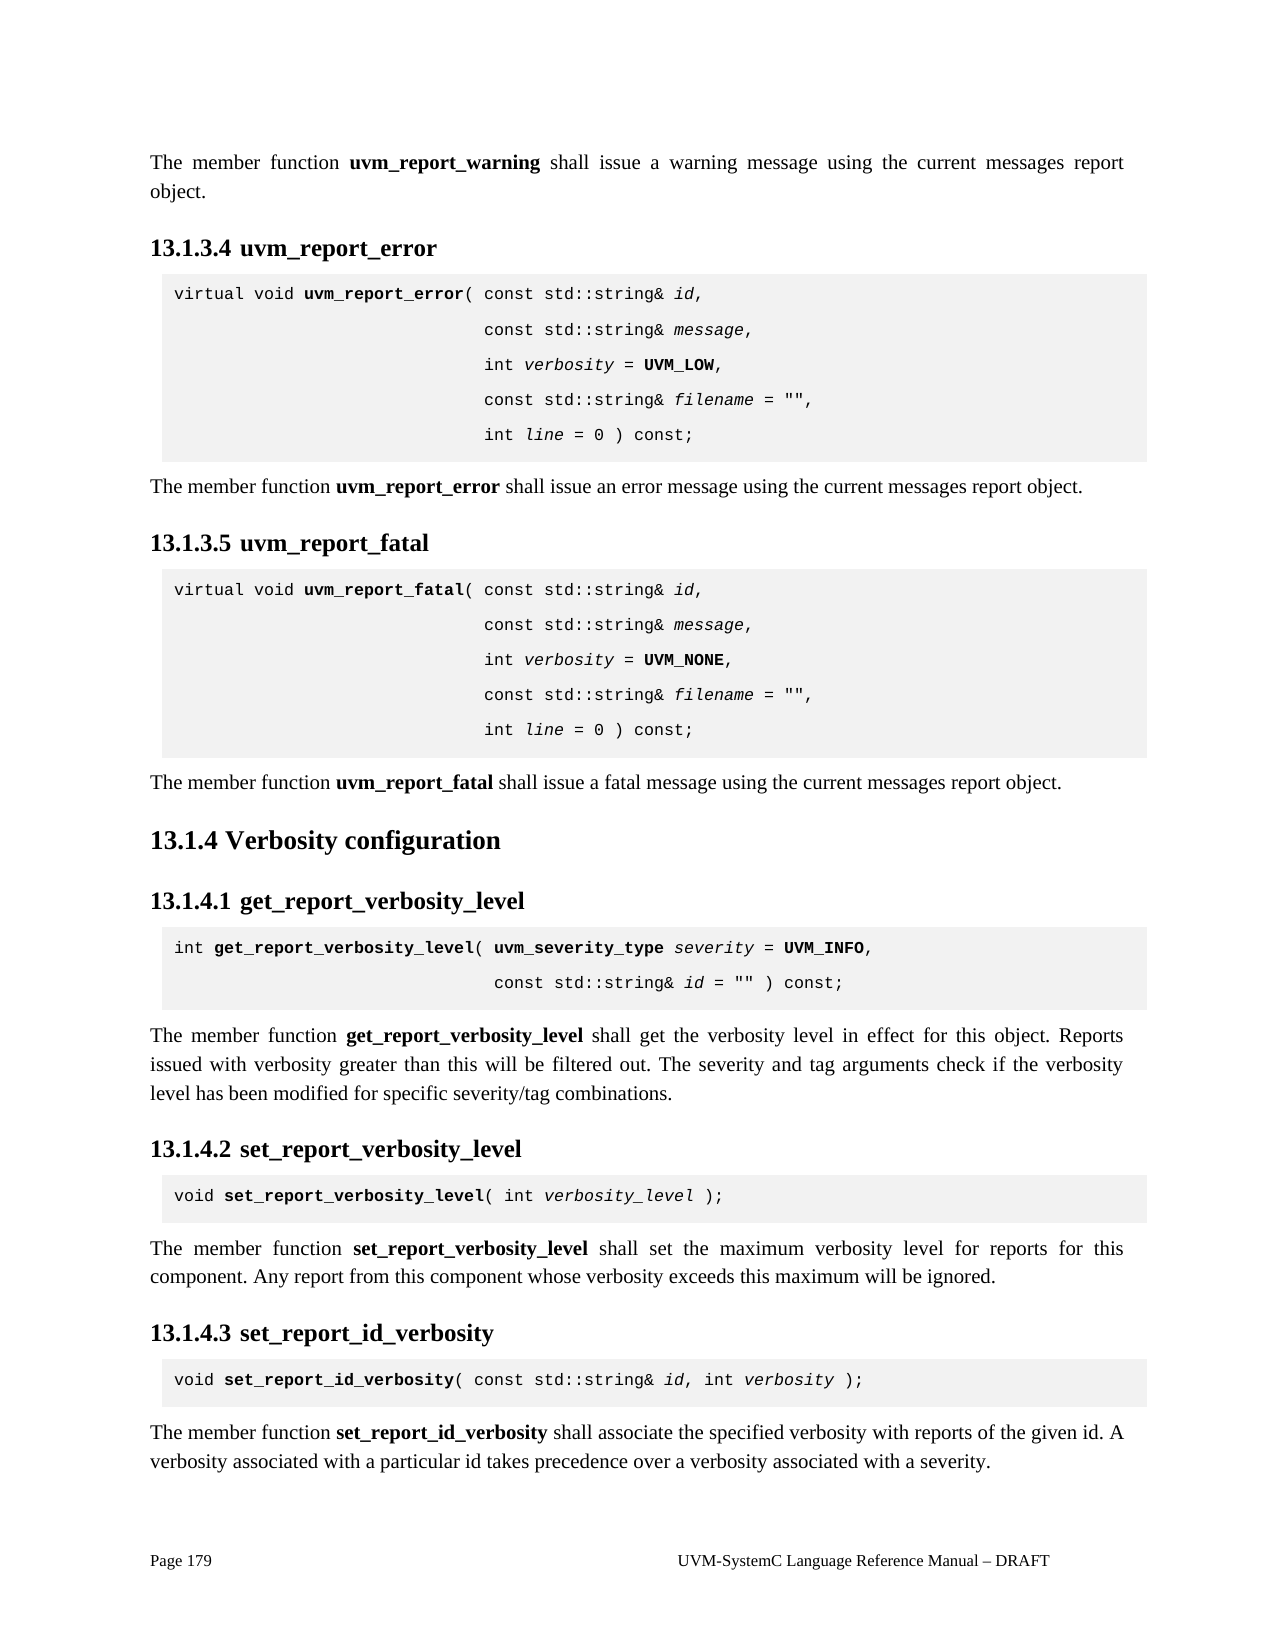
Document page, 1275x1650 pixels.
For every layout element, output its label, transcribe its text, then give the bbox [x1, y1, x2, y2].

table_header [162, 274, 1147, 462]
text The member function set_report_verbosity_level shall set the maximum verbosity level for reports for this component. Any report from this component whose verbosity exceeds this maximum will be ignored. [150, 1236, 1125, 1288]
text The member function uvm_report_fatal shall issue a fatal message using the current messages report object. [150, 770, 1125, 794]
subtitle get_report_verbosity_level [150, 886, 1125, 915]
subtitle uvm_report_error [150, 233, 1125, 261]
subtitle Verbosity configuration [150, 824, 1125, 855]
text The member function get_report_verbosity_level shall get the verbosity level in effect for this object. Reports issued with verbosity greater than this will be filtered out. The severity and tag arguments check if the verbosity level has been modified for specific severity/tag combinations. [150, 1023, 1125, 1104]
subtitle uvm_report_fatal [150, 528, 1125, 557]
text The member function set_report_id_verbosity shall associate the specified verbosity with reports of the given id. A verbosity associated with a particular id takes precedence over a verbosity associated with a severity. [150, 1420, 1125, 1473]
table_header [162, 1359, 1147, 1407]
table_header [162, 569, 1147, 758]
subtitle set_report_verbosity_level [150, 1134, 1125, 1163]
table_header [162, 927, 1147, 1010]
text The member function uvm_report_warning shall issue a warning message using the current messages report object. [150, 150, 1125, 203]
subtitle set_report_id_verbosity [150, 1318, 1125, 1347]
text The member function uvm_report_error shall issue an error message using the current messages report object. [150, 474, 1125, 498]
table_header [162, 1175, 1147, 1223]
